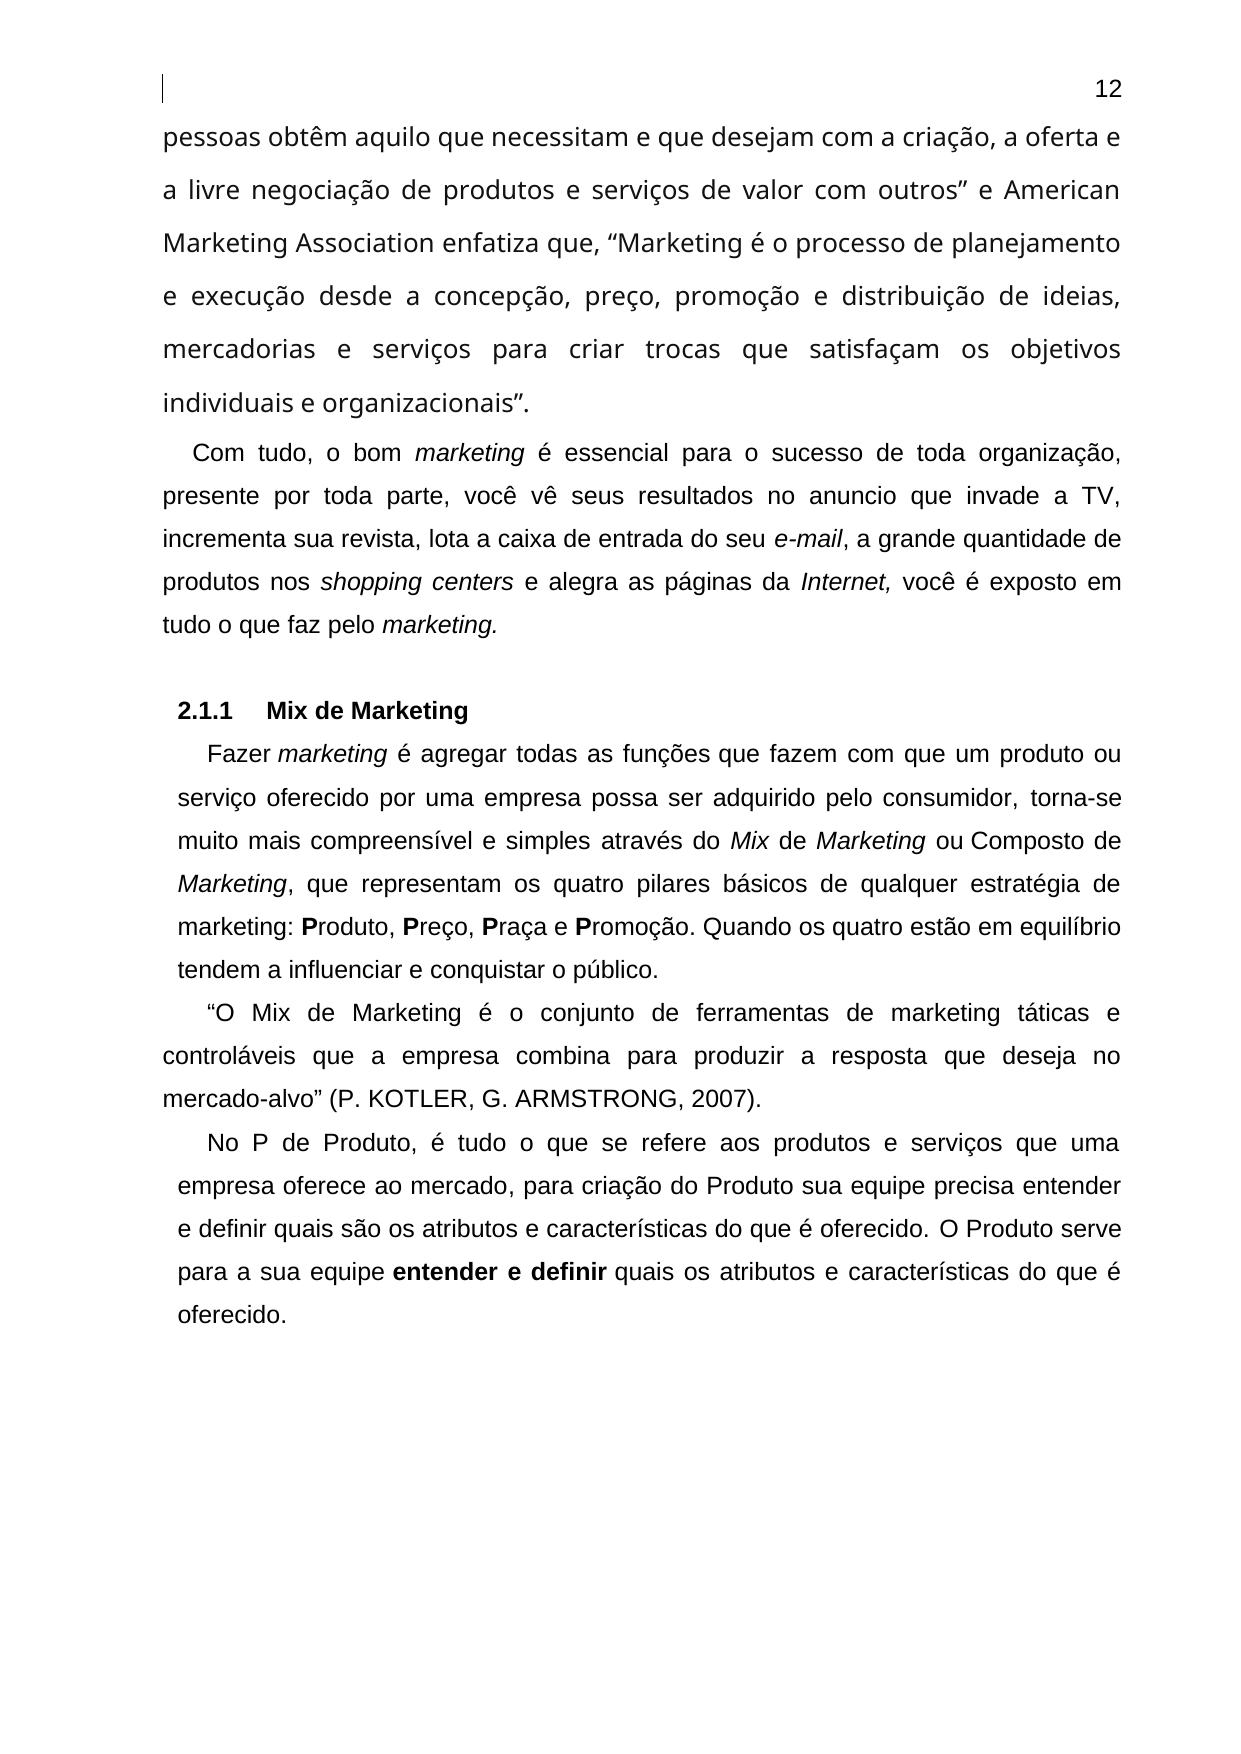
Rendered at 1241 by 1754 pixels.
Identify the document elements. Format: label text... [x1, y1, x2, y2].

subtitle Mix de Marketing [177, 696, 1122, 725]
text Com tudo, o bom marketing é essencial para o sucesso de toda organização, presente por toda parte, você vê seus resultados no anuncio que invade a TV, incrementa sua revista, lota a caixa de entrada do seu e-mail, a grande quantidade de produtos nos shopping centers e alegra as páginas da Internet, você é exposto em tudo o que faz pelo marketing. [162, 437, 1122, 639]
text Fazer marketing é agregar todas as funções que fazem com que um produto ou serviço oferecido por uma empresa possa ser adquirido pelo consumidor, torna-se muito mais compreensível e simples através do Mix de Marketing ou Composto de Marketing, que representam os quatro pilares básicos de qualquer estratégia de marketing: Produto, Preço, Praça e Promoção. Quando os quatro estão em equilíbrio tendem a influenciar e conquistar o público. [177, 739, 1122, 783]
text “O Mix de Marketing é o conjunto de ferramentas de marketing táticas e controláveis que a empresa combina para produzir a resposta que deseja no mercado-alvo” (P. KOTLER, G. ARMSTRONG, 2007). [162, 998, 1122, 1113]
text No P de Produto, é tudo o que se refere aos produtos e serviços que uma empresa oferece ao mercado, para criação do Produto sua equipe precisa entender e definir quais são os atributos e características do que é oferecido. O Produto serve para a sua equipe entender e definir quais os atributos e características do que é oferecido. [177, 1286, 1122, 1329]
text Fazer marketing é agregar todas as funções que fazem com que um produto ou serviço oferecido por uma empresa possa ser adquirido pelo consumidor, torna-se muito mais compreensível e simples através do Mix de Marketing ou Composto de Marketing, que representam os quatro pilares básicos de qualquer estratégia de marketing: Produto, Preço, Praça e Promoção. Quando os quatro estão em equilíbrio tendem a influenciar e conquistar o público. [177, 897, 1122, 984]
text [162, 118, 1122, 420]
text No P de Produto, é tudo o que se refere aos produtos e serviços que uma empresa oferece ao mercado, para criação do Produto sua equipe precisa entender e definir quais são os atributos e características do que é oferecido. O Produto serve para a sua equipe entender e definir quais os atributos e características do que é oferecido. [177, 1127, 1122, 1257]
text Fazer marketing é agregar todas as funções que fazem com que um produto ou serviço oferecido por uma empresa possa ser adquirido pelo consumidor, torna-se muito mais compreensível e simples através do Mix de Marketing ou Composto de Marketing, que representam os quatro pilares básicos de qualquer estratégia de marketing: Produto, Preço, Praça e Promoção. Quando os quatro estão em equilíbrio tendem a influenciar e conquistar o público. [177, 811, 1122, 869]
